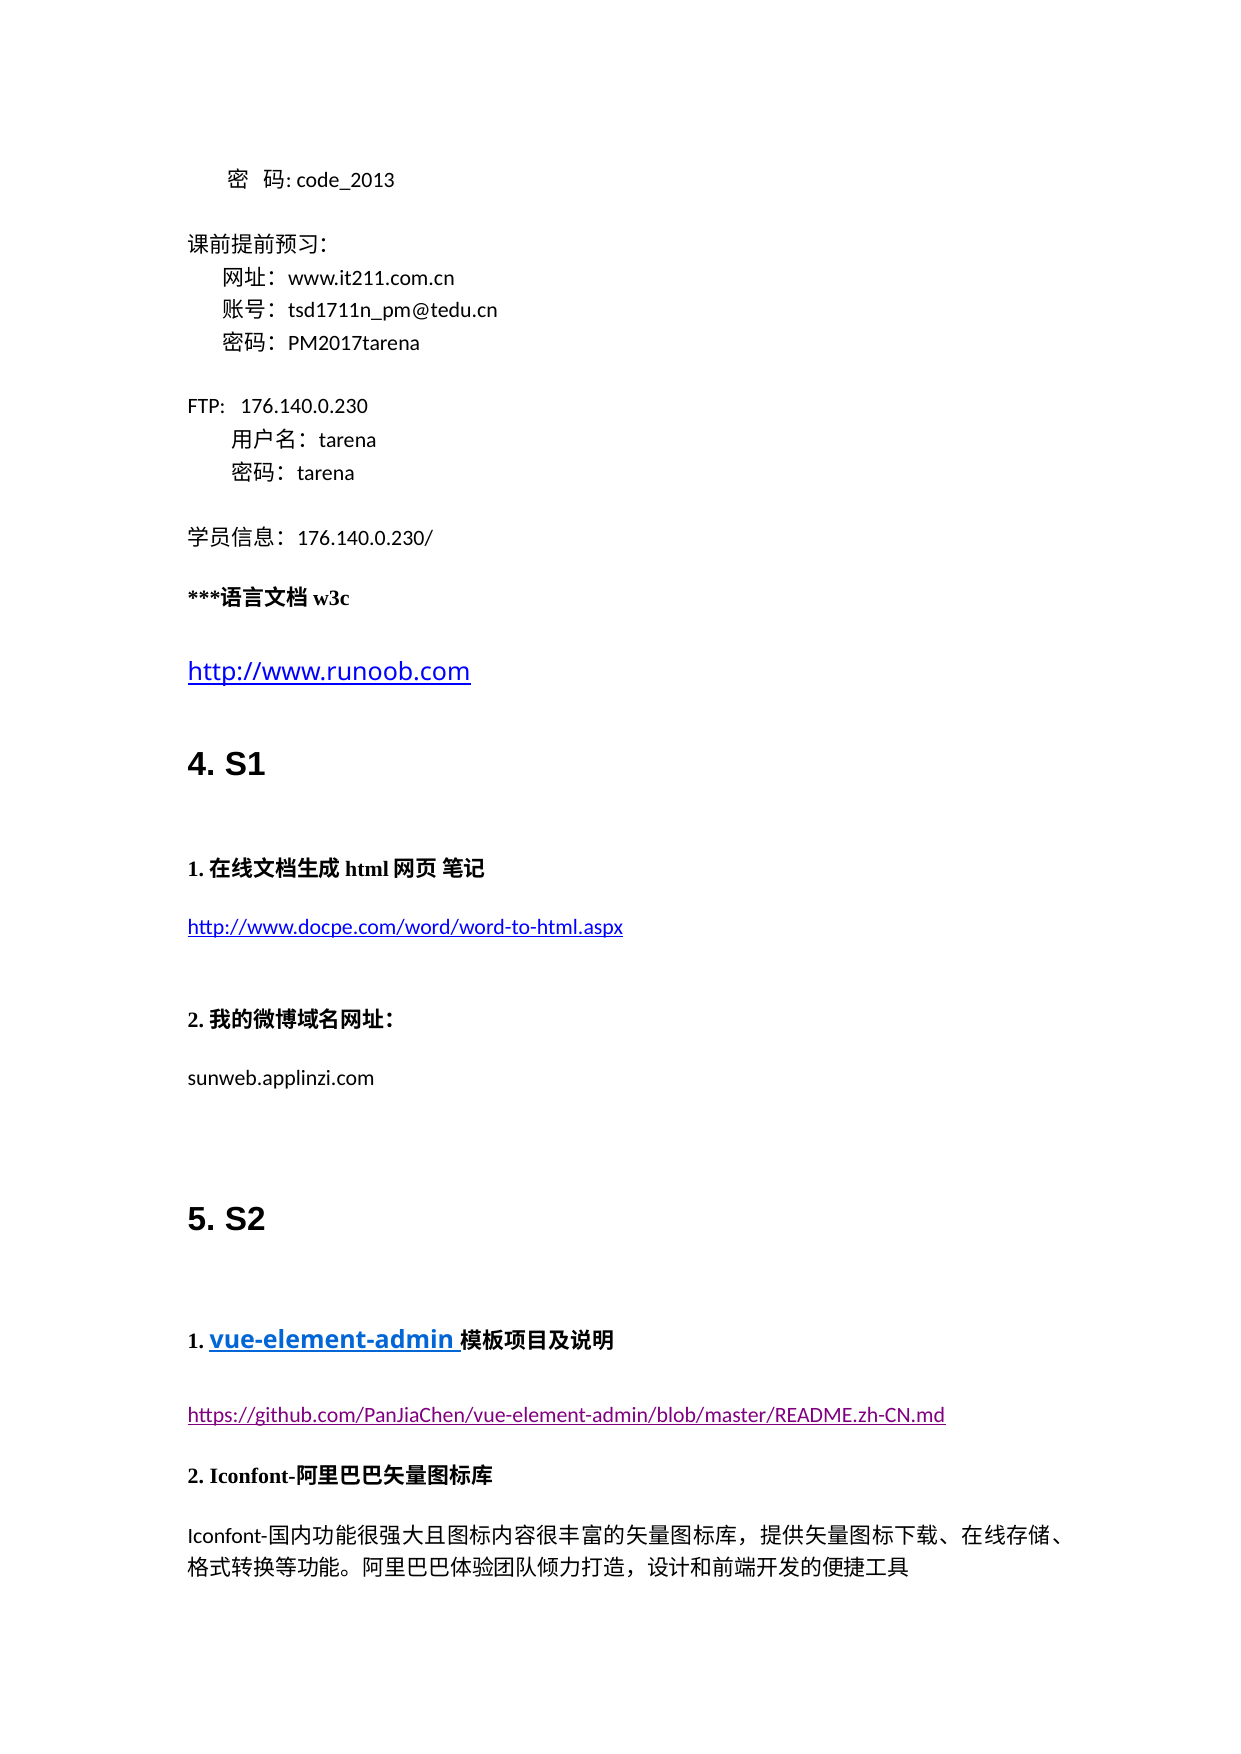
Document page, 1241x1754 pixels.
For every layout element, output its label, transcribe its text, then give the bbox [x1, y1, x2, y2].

subtitle S2 [187, 1186, 1053, 1251]
text sunweb.applinzi.com [187, 1062, 1053, 1094]
text 账号：tsd1711n_pm@tedu.cn [187, 292, 1053, 324]
text 密 码: code_2013 [187, 162, 1053, 194]
subtitle vue-element-admin 模板项目及说明 [187, 1306, 1053, 1371]
subtitle ***语言文档 w3c [187, 579, 1053, 612]
text 学员信息：176.140.0.230/ [187, 519, 1053, 552]
text 用户名：tarena [187, 422, 1053, 454]
subtitle 在线文档生成html网页 笔记 [187, 850, 1053, 883]
text http://www.runoob.com [187, 639, 1053, 704]
subtitle 2. Iconfont-阿里巴巴矢量图标库 [187, 1458, 1053, 1490]
text 课前提前预习： [187, 227, 1053, 259]
text http://www.docpe.com/word/word-to-html.aspx [187, 910, 1053, 942]
text 网址：www.it211.com.cn [187, 259, 1053, 292]
text FTP: 176.140.0.230 [187, 389, 1053, 422]
text Iconfont-国内功能很强大且图标内容很丰富的矢量图标库，提供矢量图标下载、在线存储、格式转换等功能。阿里巴巴体验团队倾力打造，设计和前端开发的便捷工具 [187, 1517, 1053, 1582]
text https://github.com/PanJiaChen/vue-element-admin/blob/master/README.zh-CN.md [187, 1398, 1053, 1431]
text 密码：tarena [187, 454, 1053, 487]
subtitle S1 [187, 731, 1053, 796]
text 密码：PM2017tarena [187, 324, 1053, 357]
subtitle 我的微博域名网址： [187, 1002, 1053, 1034]
